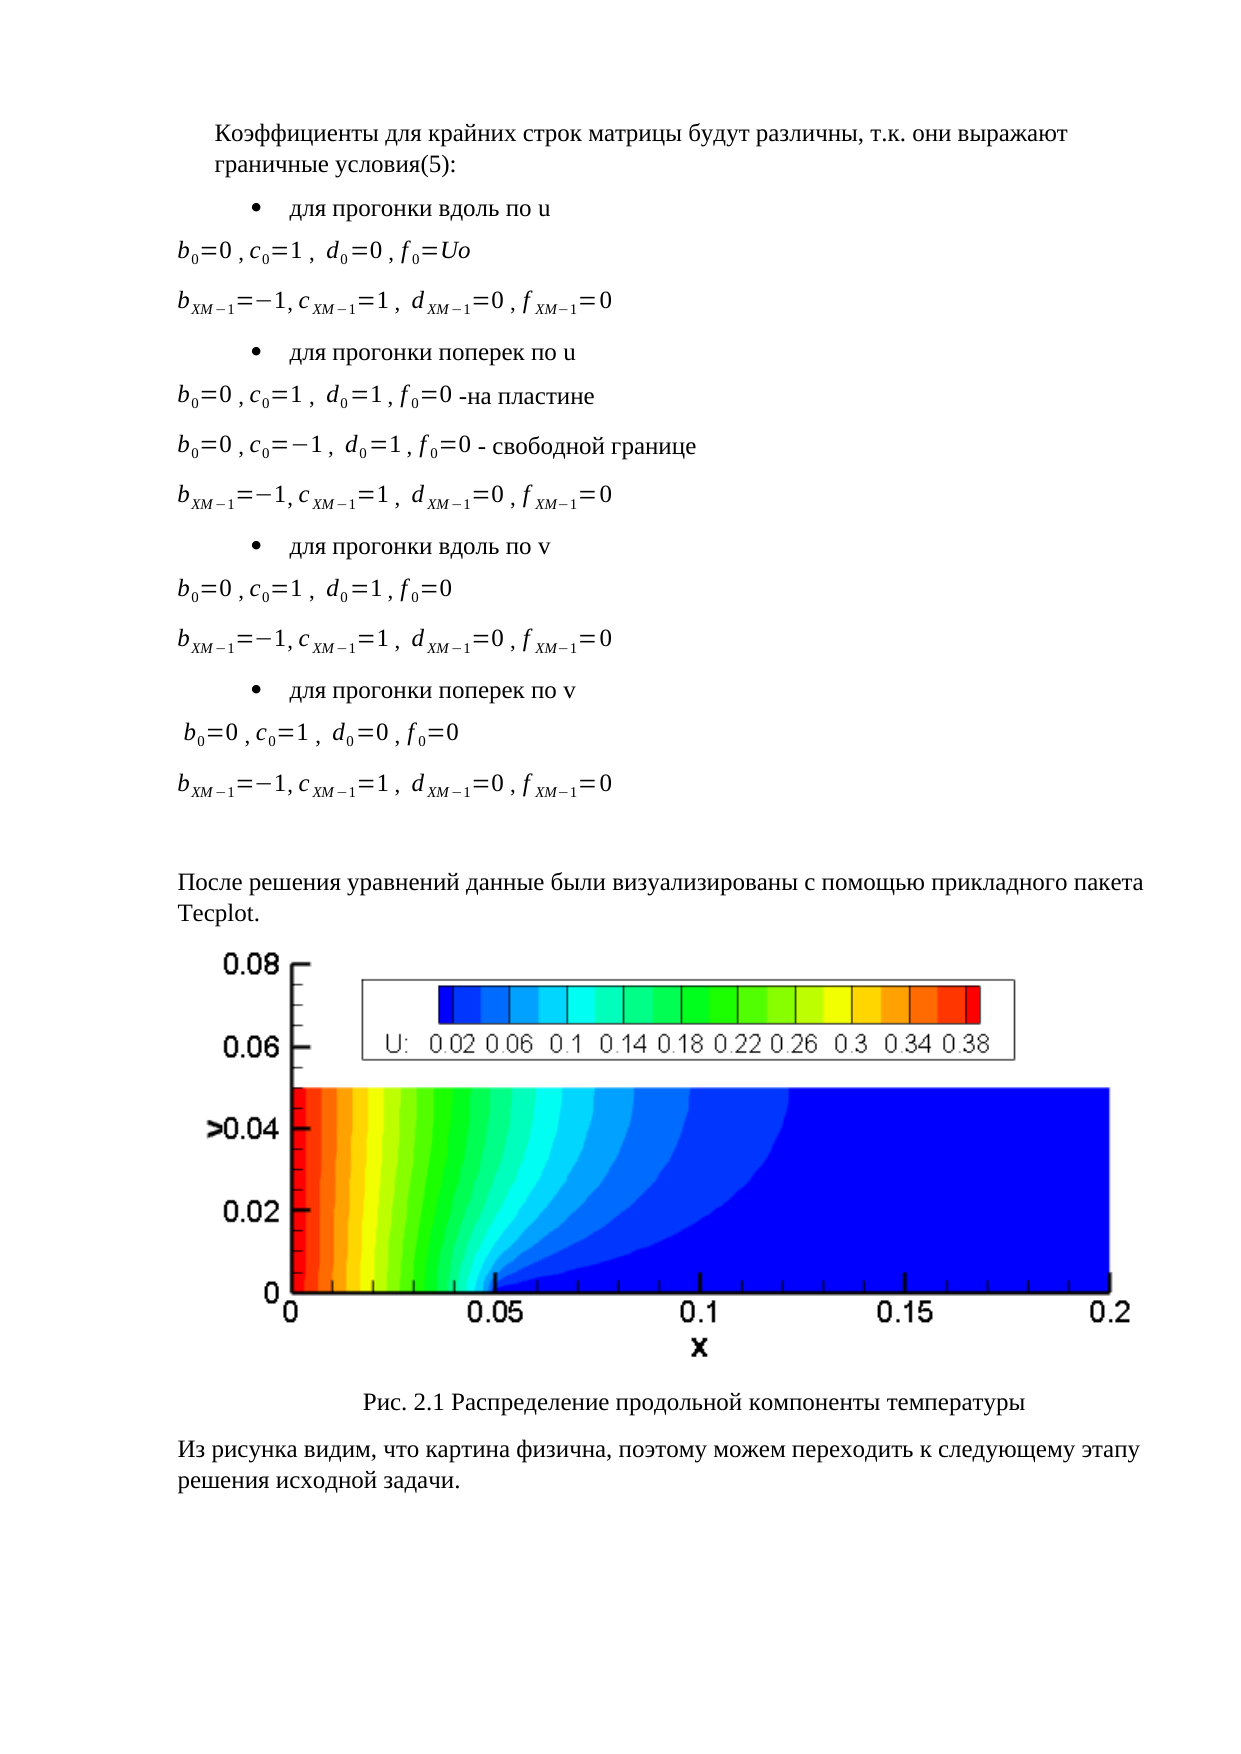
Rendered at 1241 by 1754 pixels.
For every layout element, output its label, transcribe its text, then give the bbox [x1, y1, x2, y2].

text , , , [177, 481, 1152, 512]
text , , , -на пластине [177, 380, 1152, 412]
picture [193, 945, 1136, 1368]
text , , , [177, 236, 1152, 268]
list Рис. 2.1 Распределение продольной компоненты температуры [177, 1387, 1152, 1416]
text , , , [177, 625, 1152, 656]
list для прогонки поперек по v [252, 675, 1152, 704]
list для прогонки вдоль по u [252, 193, 1152, 221]
text , , , [177, 575, 1152, 606]
list для прогонки вдоль по v [252, 531, 1152, 560]
text , , , - свободной границе [177, 431, 1152, 462]
list для прогонки поперек по u [252, 337, 1152, 365]
text Из рисунка видим, что картина физична, поэтому можем переходить к следующему этапу решения исходной задачи. [177, 1434, 1152, 1494]
text , , , [177, 769, 1152, 801]
text , , , [177, 286, 1152, 318]
text , , , [177, 719, 1152, 750]
text После решения уравнений данные были визуализированы с помощью прикладного пакета Tecplot. [177, 867, 1152, 927]
list Коэффициенты для крайних строк матрицы будут различны, т.к. они выражают граничные условия(5): [214, 118, 1152, 178]
